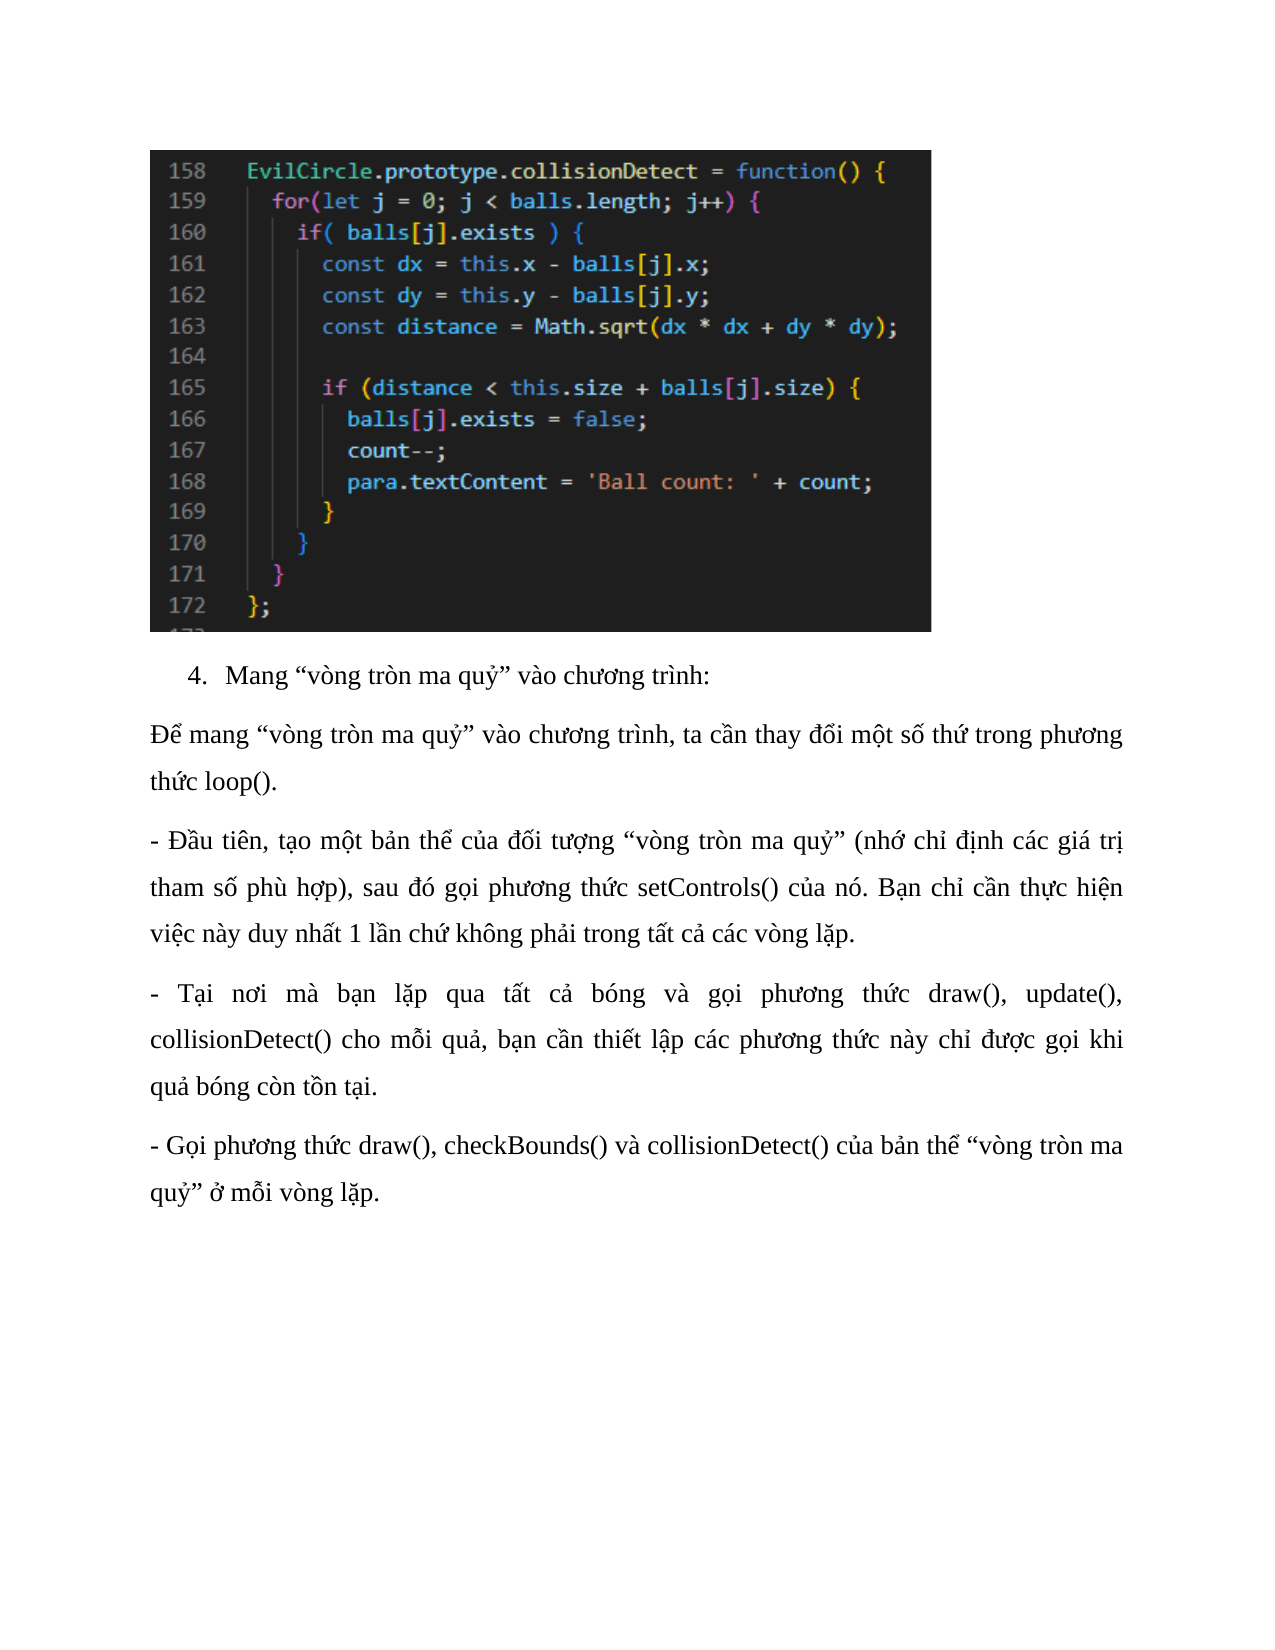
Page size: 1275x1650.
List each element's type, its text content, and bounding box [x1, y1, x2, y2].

text Để mang “vòng tròn ma quỷ” vào chương trình, ta cần thay đổi một số thứ trong phương thức loop(). [150, 718, 1125, 796]
list Mang “vòng tròn ma quỷ” vào chương trình: [187, 659, 1125, 690]
text - Tại nơi mà bạn lặp qua tất cả bóng và gọi phương thức draw(), update(), collisionDetect() cho mỗi quả, bạn cần thiết lập các phương thức này chỉ được gọi khi quả bóng còn tồn tại. [150, 977, 1125, 1101]
picture [150, 150, 932, 632]
text - Đầu tiên, tạo một bản thể của đối tượng “vòng tròn ma quỷ” (nhớ chỉ định các giá trị tham số phù hợp), sau đó gọi phương thức setControls() của nó. Bạn chỉ cần thực hiện việc này duy nhất 1 lần chứ không phải trong tất cả các vòng lặp. [150, 824, 1125, 949]
text - Gọi phương thức draw(), checkBounds() và collisionDetect() của bản thể “vòng tròn ma quỷ” ở mỗi vòng lặp. [150, 1129, 1125, 1207]
